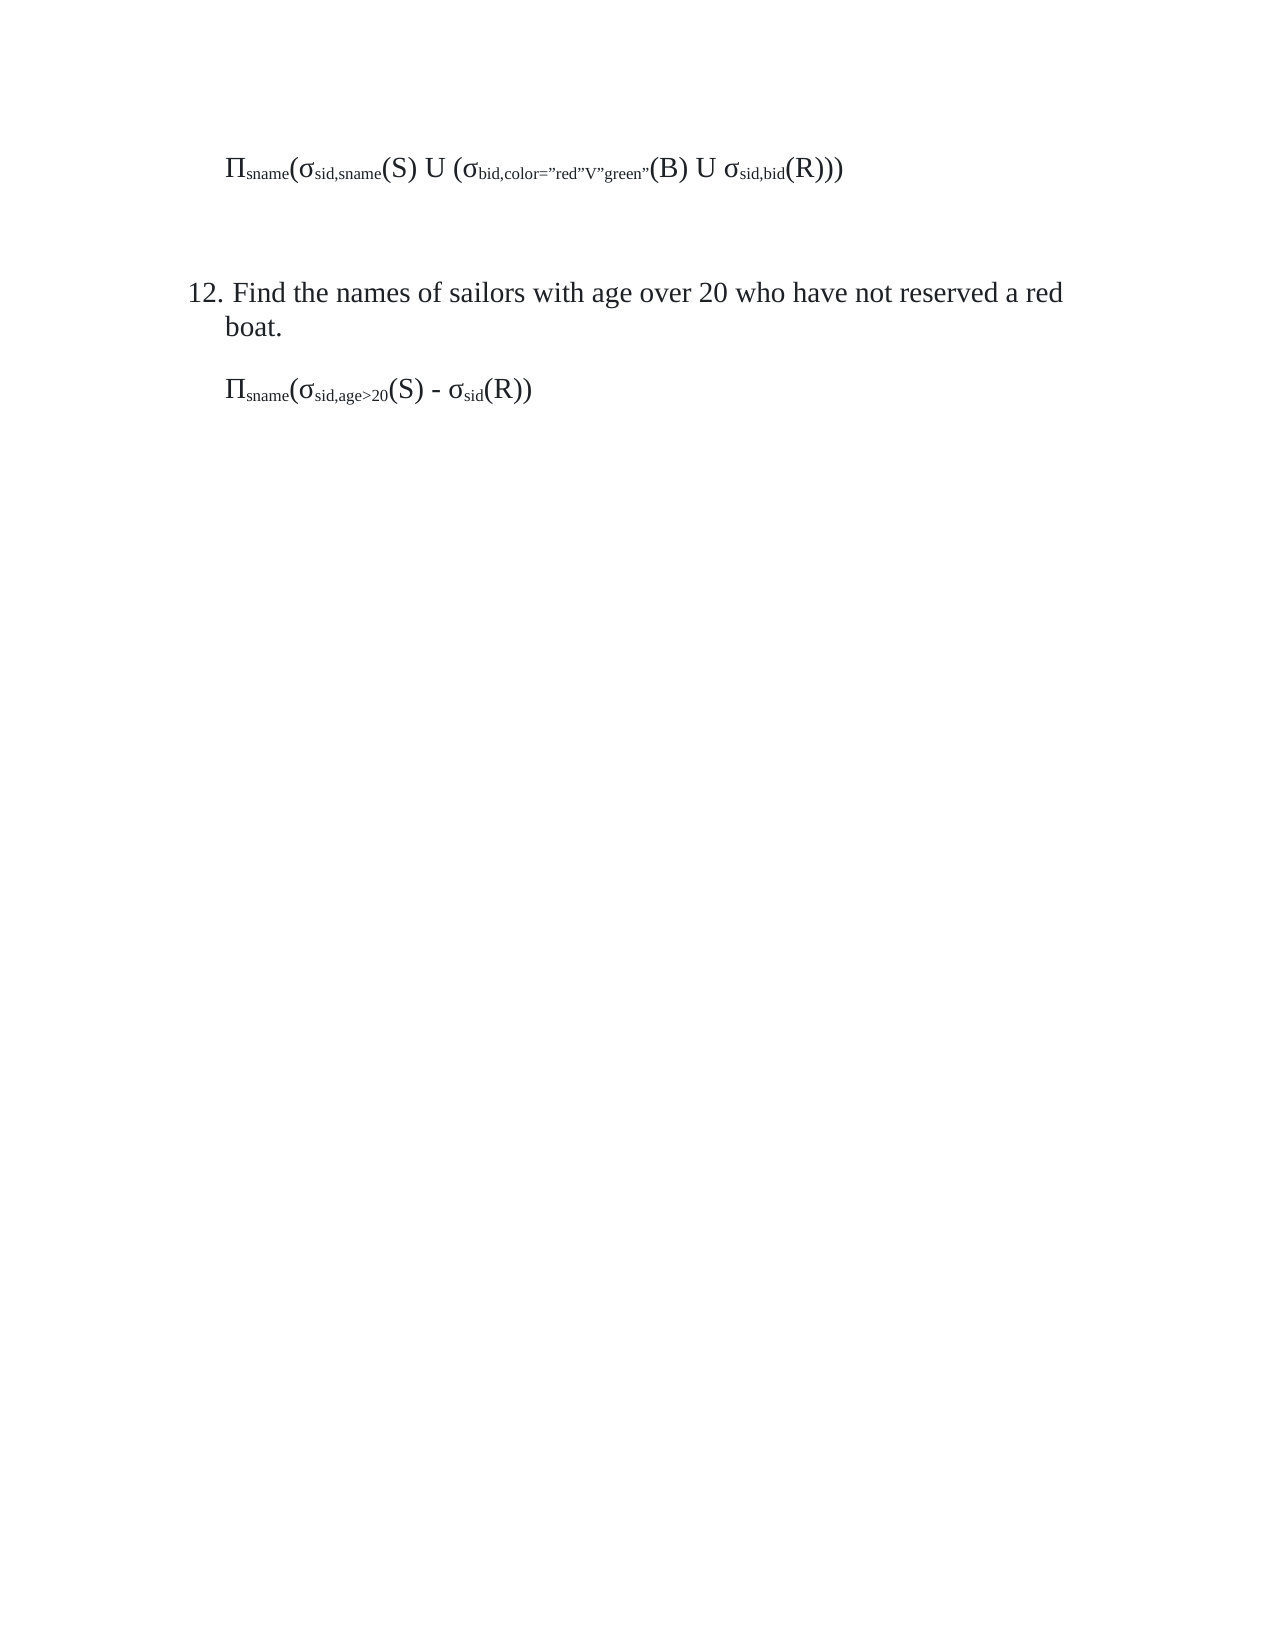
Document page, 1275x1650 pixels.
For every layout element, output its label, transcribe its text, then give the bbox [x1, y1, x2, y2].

list Find the names of sailors with age over 20 who have not reserved a red boat. [187, 275, 1125, 342]
text Πsname(σsid,sname(S) U (σbid,color=”red”V”green”(B) U σsid,bid(R))) [150, 150, 1125, 183]
text Πsname(σsid,age>20(S) - σsid(R)) [225, 372, 1125, 405]
